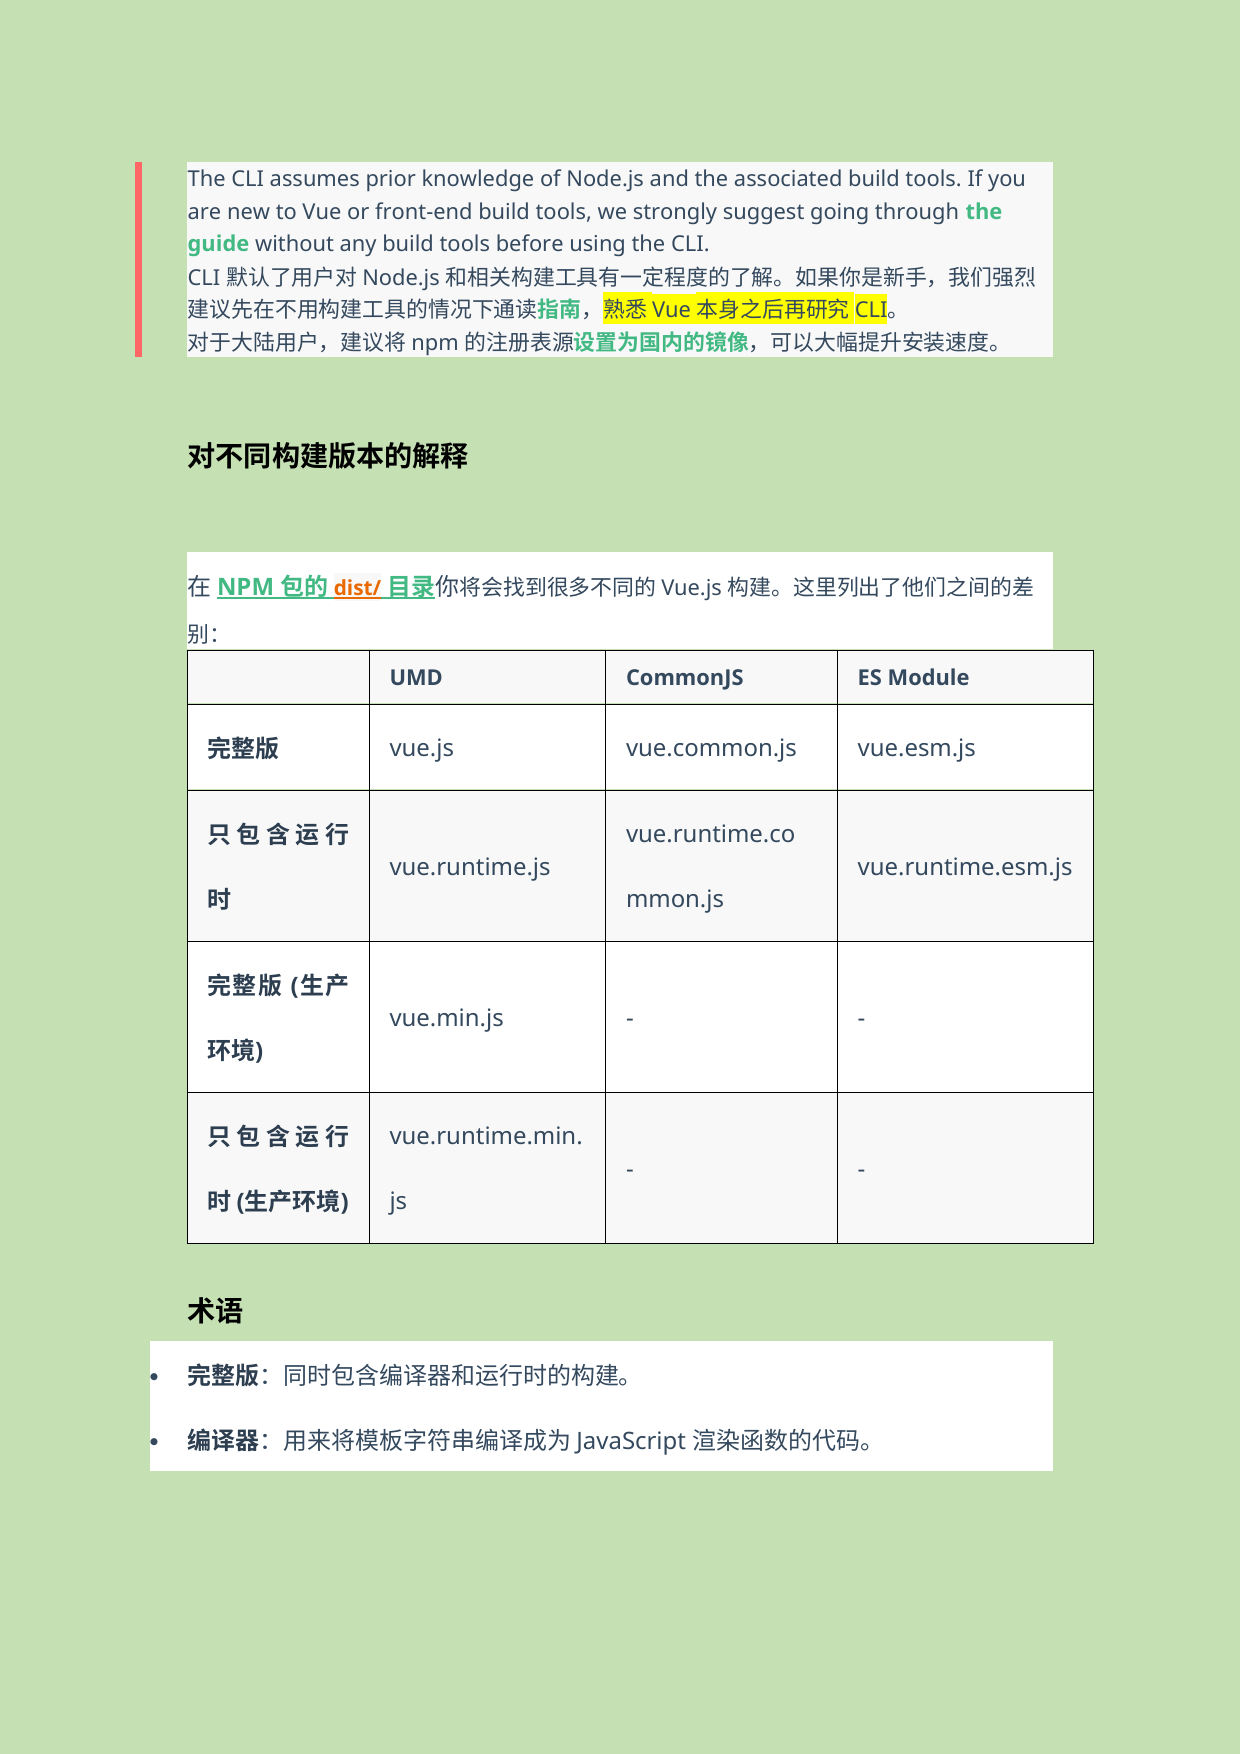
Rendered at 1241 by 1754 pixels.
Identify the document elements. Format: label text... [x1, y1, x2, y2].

table_cell vue.runtime.min.js [370, 1093, 605, 1243]
table_cell vue.runtime.js [370, 791, 605, 941]
text 对于大陆用户，建议将 npm 的注册表源设置为国内的镜像，可以大幅提升安装速度。 [187, 324, 1053, 357]
table_header ES Module [838, 651, 1093, 703]
table_cell - [606, 942, 837, 1092]
table_cell vue.runtime.esm.js [838, 791, 1093, 941]
table_cell 完整版 (生产环境) [188, 942, 369, 1092]
table_cell vue.min.js [370, 942, 605, 1092]
text 在 NPM 包的 dist/ 目录你将会找到很多不同的 Vue.js 构建。这里列出了他们之间的差别： [187, 552, 1053, 649]
table_cell vue.runtime.common.js [606, 791, 837, 941]
table_cell - [838, 1093, 1093, 1243]
text The CLI assumes prior knowledge of Node.js and the associated build tools. If you are new to Vue or front-end build tools, we strongly suggest going through the guide without any build tools before using the CLI. [187, 162, 1053, 259]
table_cell vue.js [370, 705, 605, 789]
list 完整版：同时包含编译器和运行时的构建。 [150, 1341, 1053, 1406]
table_cell 完整版 [188, 705, 369, 789]
table_cell - [606, 1093, 837, 1243]
table_cell vue.common.js [606, 705, 837, 789]
table_header UMD [370, 651, 605, 703]
table_cell 只包含运行时 [188, 791, 369, 941]
subtitle 对不同构建版本的解释 [187, 422, 1053, 487]
list 编译器：用来将模板字符串编译成为 JavaScript 渲染函数的代码。 [150, 1406, 1053, 1471]
table_cell vue.esm.js [838, 705, 1093, 789]
subtitle 术语 [187, 1276, 1053, 1341]
table_header CommonJS [606, 651, 837, 703]
table_cell - [838, 942, 1093, 1092]
table_cell 只包含运行时 (生产环境) [188, 1093, 369, 1243]
text CLI 默认了用户对 Node.js 和相关构建工具有一定程度的了解。如果你是新手，我们强烈建议先在不用构建工具的情况下通读指南，熟悉 Vue 本身之后再研究 CLI。 [187, 259, 1053, 324]
table_header [188, 651, 369, 703]
